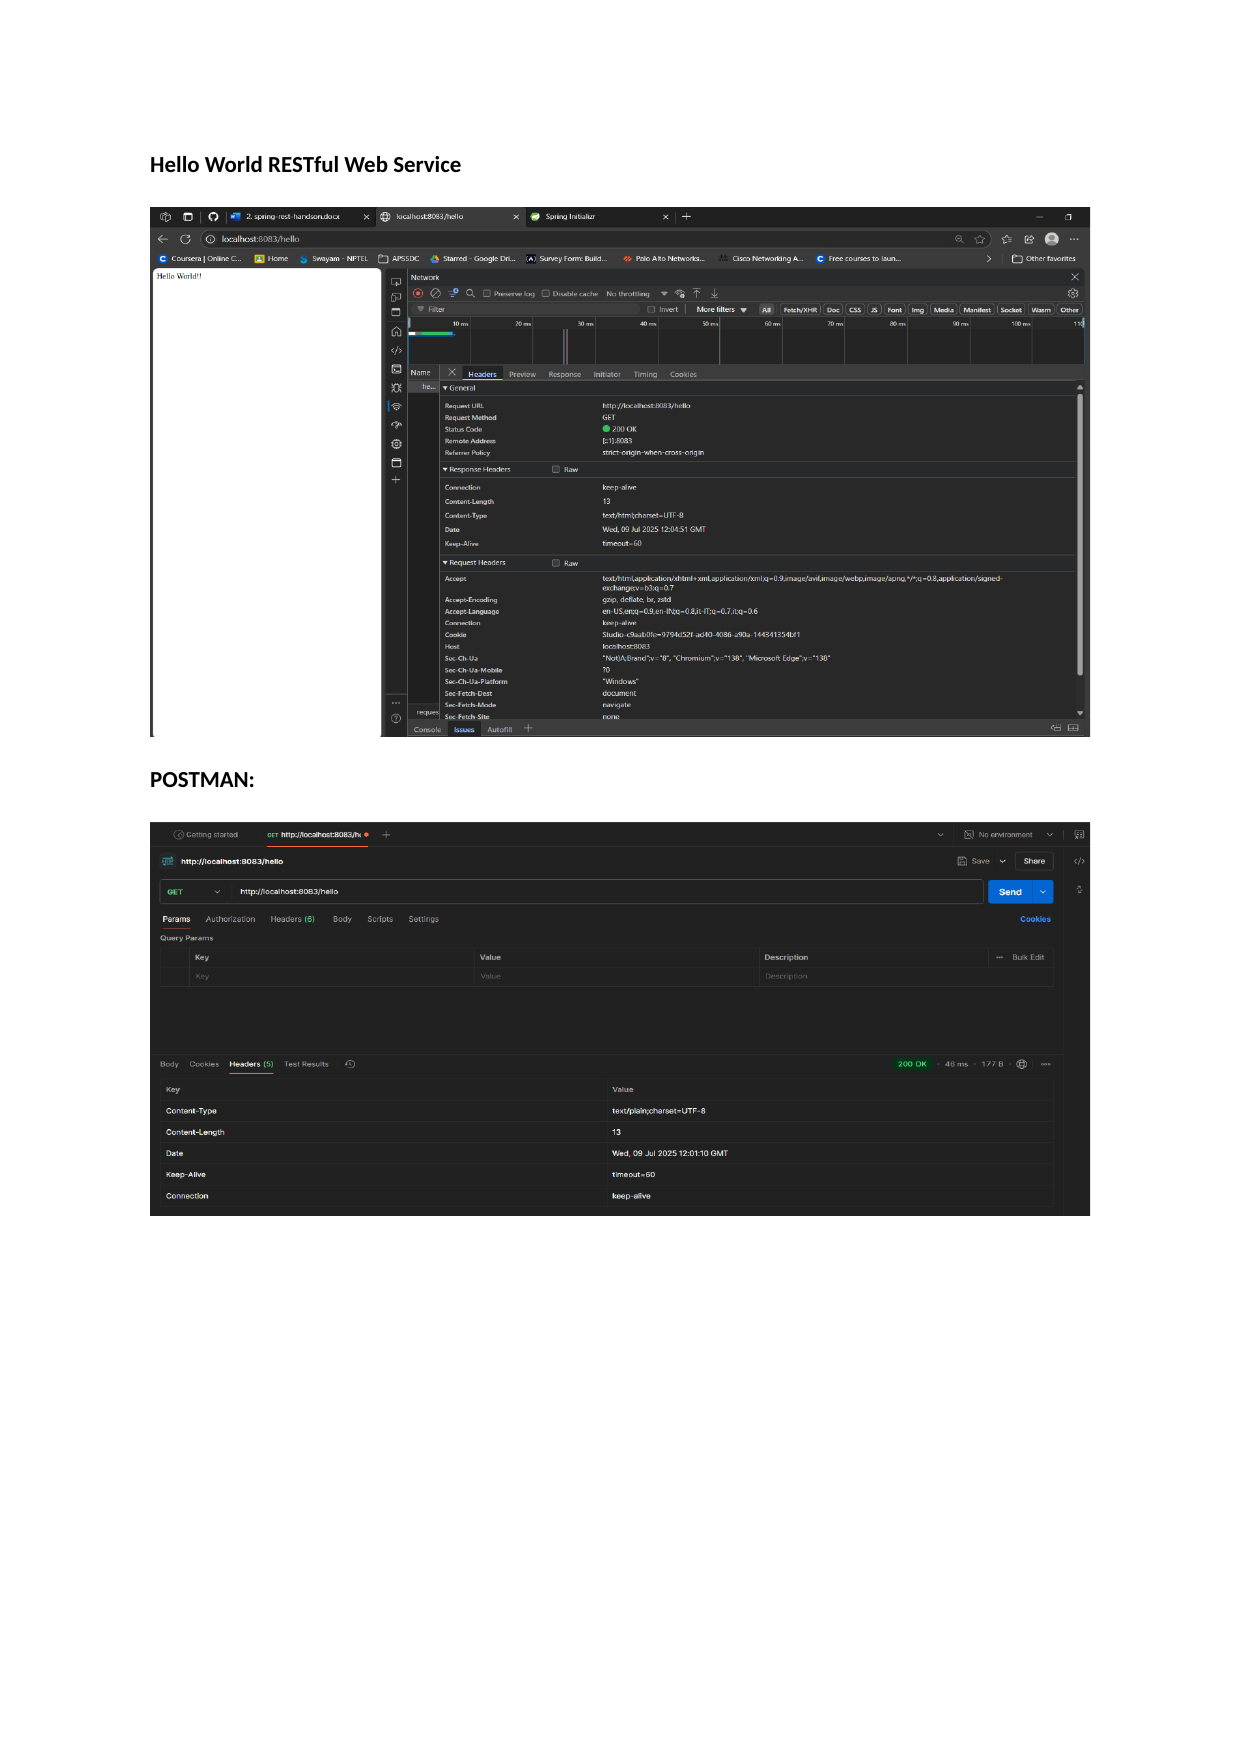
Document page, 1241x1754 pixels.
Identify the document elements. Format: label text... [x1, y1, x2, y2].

picture [150, 822, 1091, 1216]
text POSTMAN: [150, 766, 1090, 793]
text Hello World RESTful Web Service [150, 150, 1090, 178]
picture [150, 207, 1091, 737]
